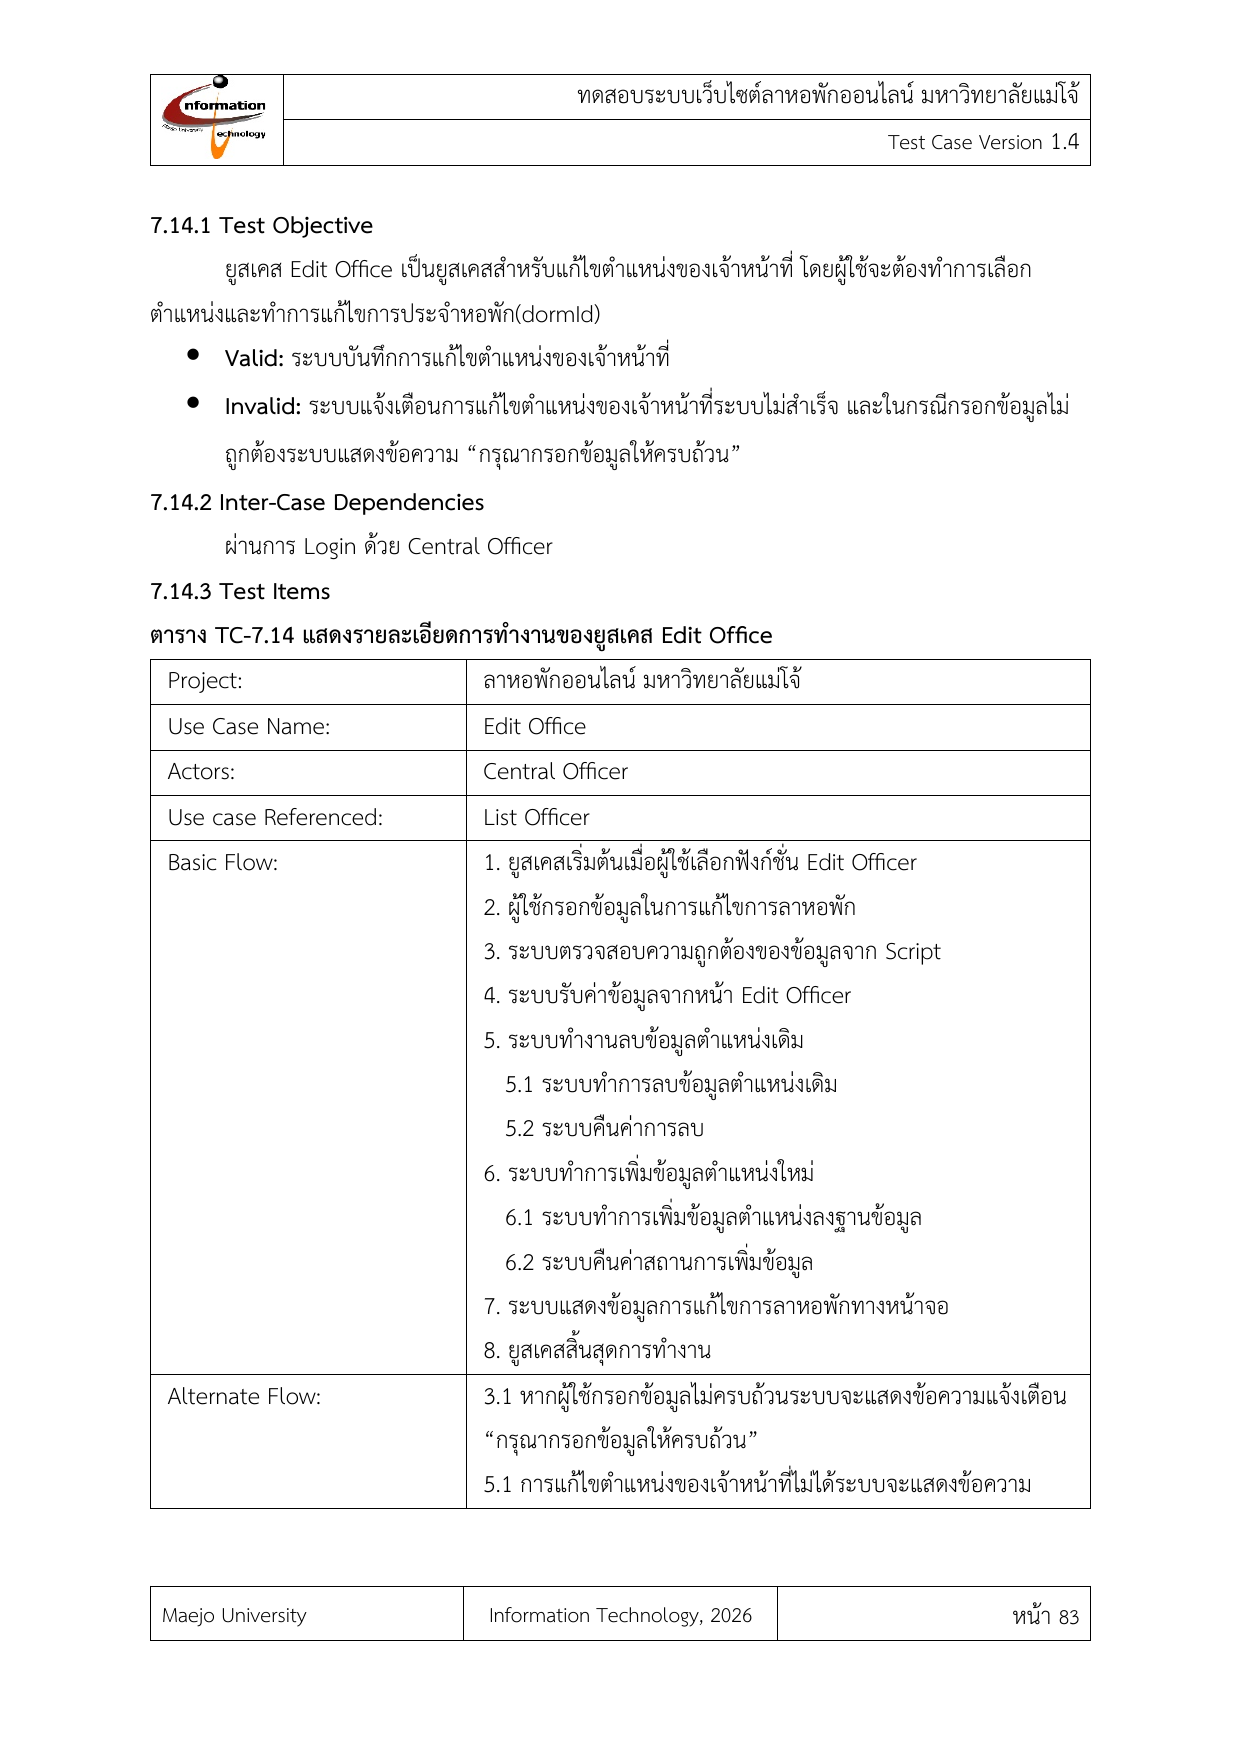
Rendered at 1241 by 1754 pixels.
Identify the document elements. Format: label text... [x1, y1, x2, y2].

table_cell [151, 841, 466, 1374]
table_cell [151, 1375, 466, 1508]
text ผ่านการ Login ด้วย Central Officer [150, 526, 1090, 570]
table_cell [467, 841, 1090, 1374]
text 7.14.2 Inter-Case Dependencies [150, 481, 1090, 526]
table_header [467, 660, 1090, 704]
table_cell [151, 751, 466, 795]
text ตาราง TC-7.14 แสดงรายละเอียดการทำงานของยูสเคส Edit Office [150, 614, 1090, 659]
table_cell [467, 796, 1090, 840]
list Valid: ระบบบันทึกการแก้ไขตำแหน่งของเจ้าหน้าที่ [187, 337, 1090, 382]
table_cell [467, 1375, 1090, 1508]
text 7.14.1 Test Objective [150, 204, 1090, 249]
text ยูสเคส Edit Office เป็นยูสเคสสำหรับแก้ไขตำแหน่งของเจ้าหน้าที่ โดยผู้ใช้จะต้องทำการเลือกตำแหน่งและทำการแก้ไขการประจำหอพัก(dormId) [150, 249, 1090, 337]
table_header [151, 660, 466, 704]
list Invalid: ระบบแจ้งเตือนการแก้ไขตำแหน่งของเจ้าหน้าที่ระบบไม่สำเร็จ และในกรณีกรอกข้อมูลไม่ถูกต้องระบบแสดงข้อความ “กรุณากรอกข้อมูลให้ครบถ้วน” [187, 385, 1090, 478]
picture [161, 75, 265, 159]
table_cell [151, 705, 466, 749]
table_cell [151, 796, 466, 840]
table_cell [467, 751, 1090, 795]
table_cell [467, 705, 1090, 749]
text 7.14.3 Test Items [150, 570, 1090, 614]
